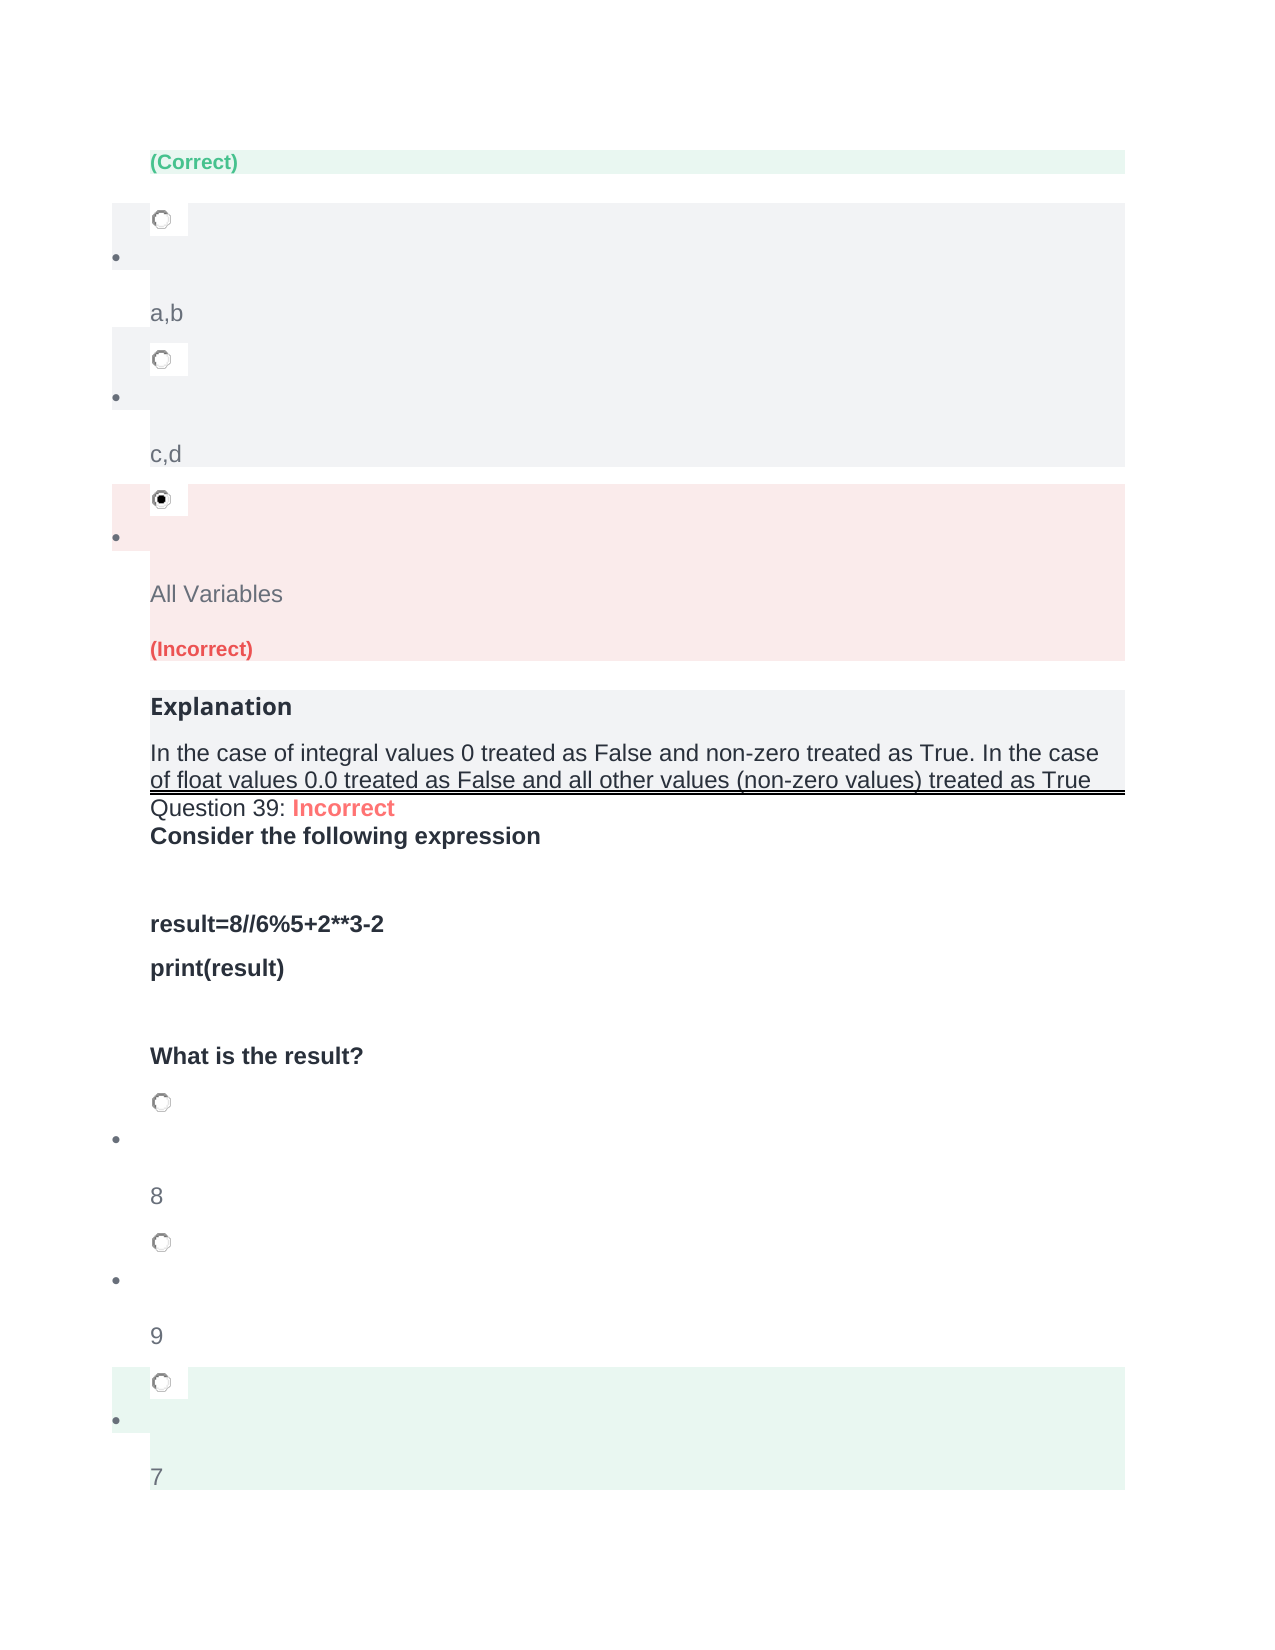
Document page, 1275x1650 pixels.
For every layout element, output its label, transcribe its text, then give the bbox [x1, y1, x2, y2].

text 8 [150, 1182, 1125, 1209]
text Explanation [150, 690, 1125, 722]
list ​ [112, 1226, 1125, 1293]
text (Correct) [150, 150, 1125, 174]
list ​ [112, 1367, 1125, 1433]
text In the case of integral values 0 treated as False and non-zero treated as True. In the case of float values 0.0 treated as False and all other values (non-zero values) treated as True [150, 739, 1125, 790]
text 7 [150, 1463, 1125, 1490]
text c,d [150, 439, 1125, 467]
text Consider the following expression [150, 822, 1125, 849]
text 9 [150, 1322, 1125, 1350]
list ​ [112, 1086, 1125, 1153]
text What is the result? [150, 1042, 1125, 1069]
text All Variables [150, 580, 1125, 607]
text (Incorrect) [150, 637, 1125, 661]
text Question 39: Incorrect [150, 795, 1125, 822]
text a,b [150, 299, 1125, 327]
text result=8//6%5+2**3-2 [150, 910, 1125, 937]
list ​ [112, 484, 1125, 551]
text print(result) [150, 954, 1125, 981]
list ​ [112, 343, 1125, 410]
list ​ [112, 203, 1125, 270]
